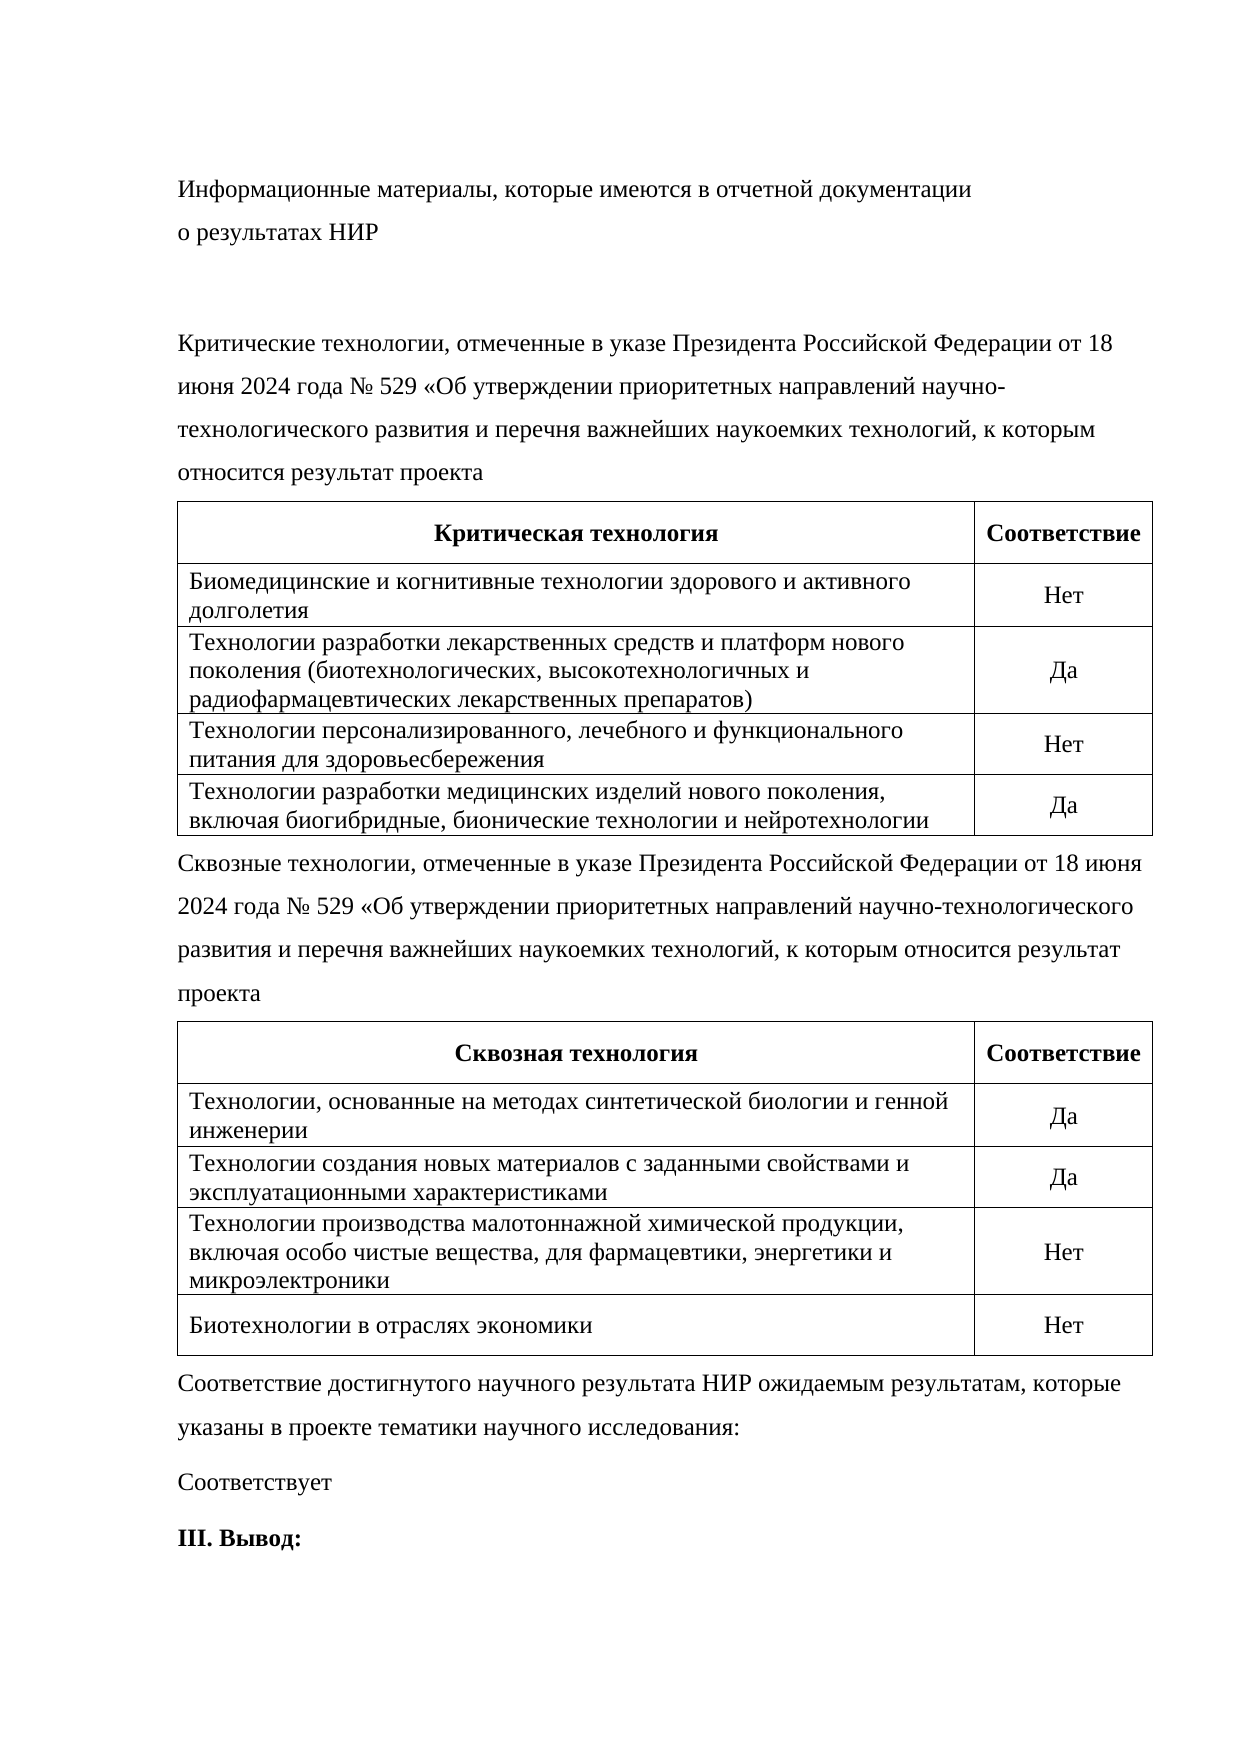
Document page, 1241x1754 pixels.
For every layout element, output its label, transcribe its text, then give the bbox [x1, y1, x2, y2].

text Соответствие достигнутого научного результата НИР ожидаемым результатам, которые указаны в проекте тематики научного исследования: [177, 1368, 1152, 1440]
table_cell Нет [975, 1208, 1152, 1294]
table_cell Технологии разработки медицинских изделий нового поколения, включая биогибридные, бионические технологии и нейротехнологии [178, 775, 974, 835]
table_header Сквозная технология [178, 1022, 974, 1083]
text Соответствует [177, 1467, 1152, 1496]
table_cell Технологии создания новых материалов с заданными свойствами и эксплуатационными характеристиками [178, 1147, 974, 1207]
table_cell Технологии персонализированного, лечебного и функционального питания для здоровьесбережения [178, 714, 974, 774]
text III. Вывод: [177, 1523, 1152, 1552]
table_cell Да [975, 775, 1152, 835]
table_cell Технологии разработки лекарственных средств и платформ нового поколения (биотехнологических, высокотехнологичных и радиофармацевтических лекарственных препаратов) [178, 627, 974, 713]
table_cell Нет [975, 564, 1152, 626]
table_cell Нет [975, 714, 1152, 774]
table_cell Да [975, 1147, 1152, 1207]
table_cell Биотехнологии в отраслях экономики [178, 1295, 974, 1355]
text Информационные материалы, которые имеются в отчетной документации о результатах НИР [177, 174, 1152, 246]
table_cell Биомедицинские и когнитивные технологии здорового и активного долголетия [178, 564, 974, 626]
table_cell Да [975, 627, 1152, 713]
table_header Соответствие [975, 1022, 1152, 1083]
table_header Соответствие [975, 502, 1152, 563]
table_cell Технологии, основанные на методах синтетической биологии и генной инженерии [178, 1084, 974, 1146]
table_cell Технологии производства малотоннажной химической продукции, включая особо чистые вещества, для фармацевтики, энергетики и микроэлектроники [178, 1208, 974, 1294]
text Критические технологии, отмеченные в указе Президента Российской Федерации от 18 июня 2024 года № 529 «Об утверждении приоритетных направлений научно-технологического развития и перечня важнейших наукоемких технологий, к которым относится результат проекта [177, 328, 1152, 486]
text Сквозные технологии, отмеченные в указе Президента Российской Федерации от 18 июня 2024 года № 529 «Об утверждении приоритетных направлений научно-технологического развития и перечня важнейших наукоемких технологий, к которым относится результат проекта [177, 848, 1152, 1006]
table_header Критическая технология [178, 502, 974, 563]
table_cell Нет [975, 1295, 1152, 1355]
table_cell Да [975, 1084, 1152, 1146]
